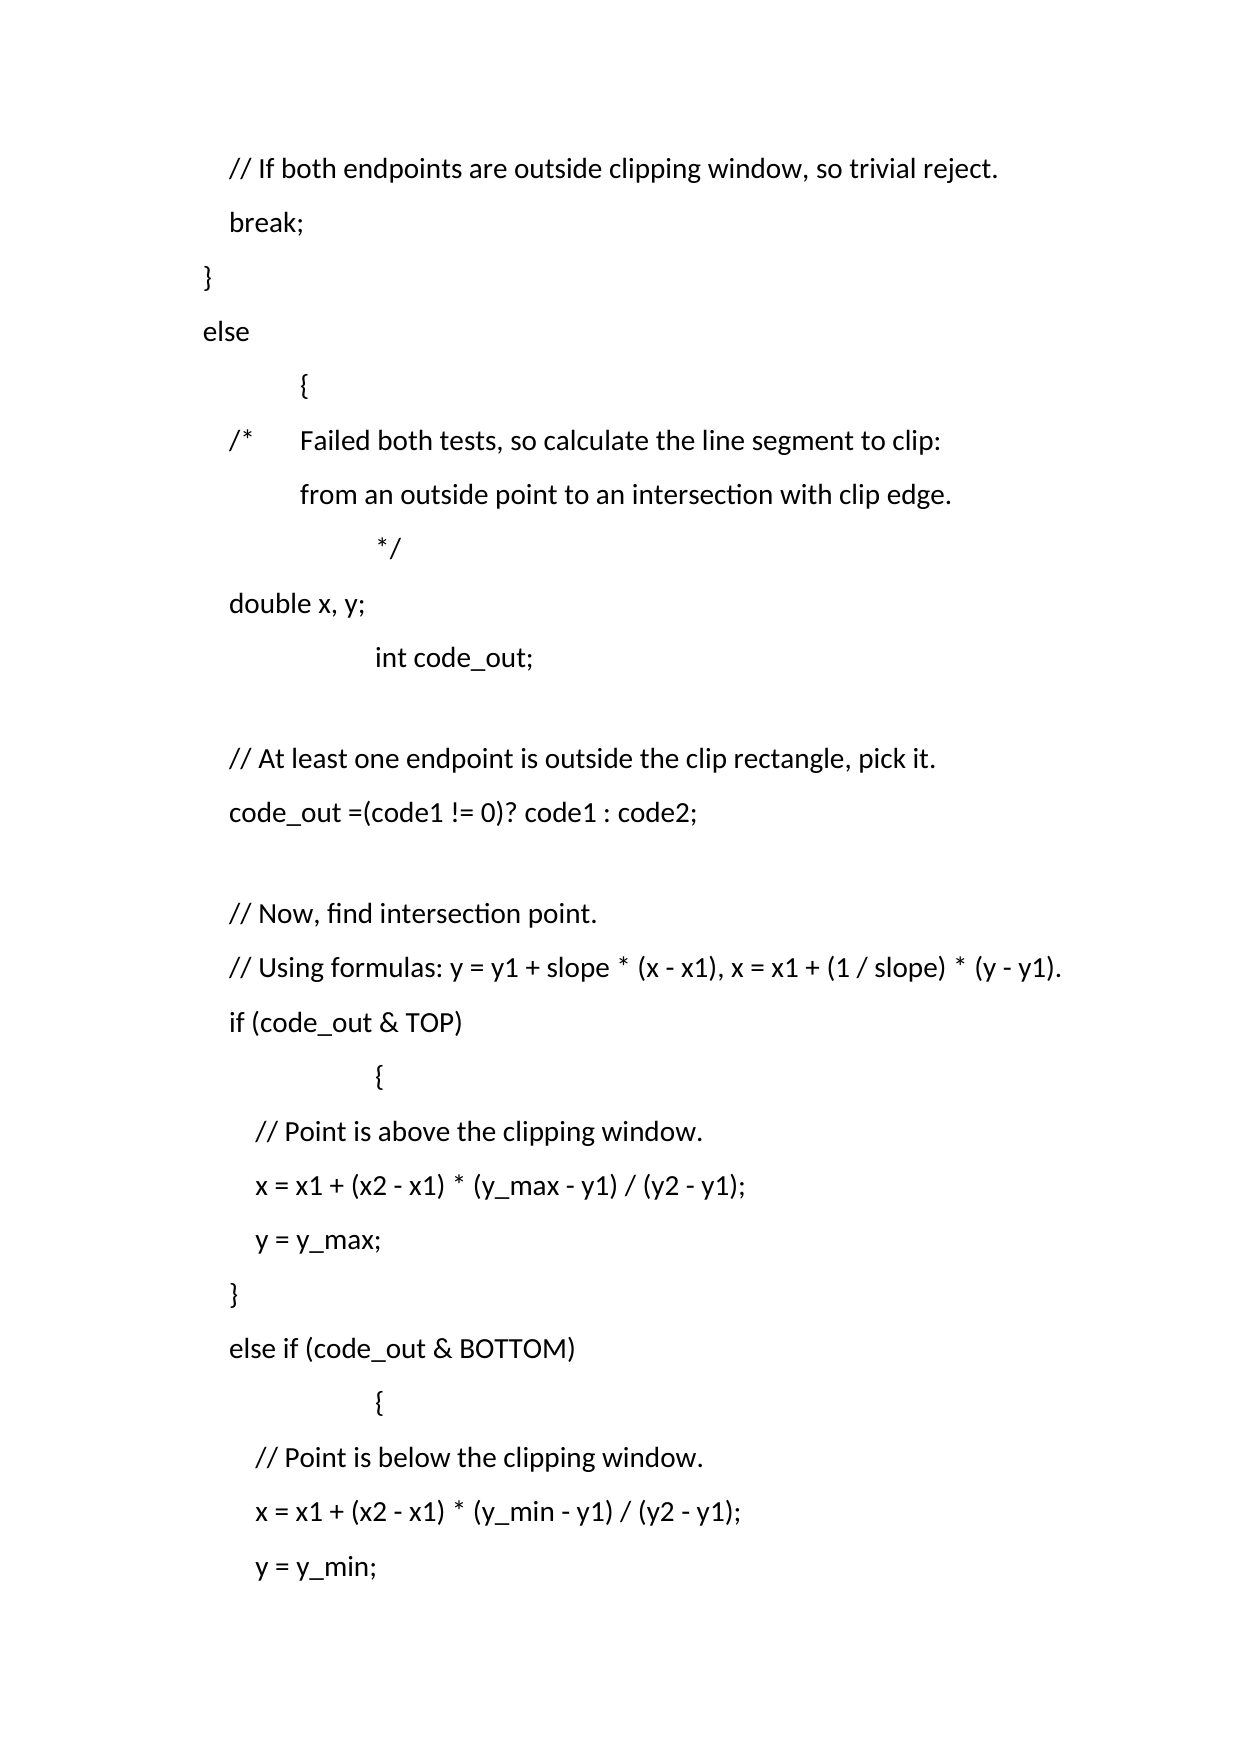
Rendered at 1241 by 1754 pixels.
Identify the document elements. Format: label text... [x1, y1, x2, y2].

text /* Failed both tests, so calculate the line segment to clip: [150, 422, 1090, 457]
text } [150, 259, 1090, 294]
text // Now, find intersection point. [150, 895, 1090, 931]
text // At least one endpoint is outside the clip rectangle, pick it. [150, 740, 1090, 776]
text else if (code_out & BOTTOM) [150, 1330, 1090, 1366]
text { [150, 367, 1090, 403]
text x = x1 + (x2 - x1) * (y_max - y1) / (y2 - y1); [150, 1167, 1090, 1203]
text y = y_min; [150, 1548, 1090, 1583]
text // If both endpoints are outside clipping window, so trivial reject. [150, 150, 1090, 186]
text code_out =(code1 != 0)? code1 : code2; [150, 794, 1090, 830]
text { [150, 1384, 1090, 1420]
text double x, y; [150, 585, 1090, 621]
text */ [150, 531, 1090, 566]
text int code_out; [150, 639, 1090, 675]
text // Using formulas: y = y1 + slope * (x - x1), x = x1 + (1 / slope) * (y - y1). [150, 949, 1090, 985]
text else [150, 313, 1090, 349]
text // Point is below the clipping window. [150, 1439, 1090, 1474]
text { [150, 1058, 1090, 1094]
text from an outside point to an intersection with clip edge. [150, 476, 1090, 512]
text x = x1 + (x2 - x1) * (y_min - y1) / (y2 - y1); [150, 1493, 1090, 1529]
text break; [150, 204, 1090, 240]
text } [150, 1276, 1090, 1311]
text y = y_max; [150, 1221, 1090, 1257]
text // Point is above the clipping window. [150, 1113, 1090, 1148]
text if (code_out & TOP) [150, 1004, 1090, 1039]
